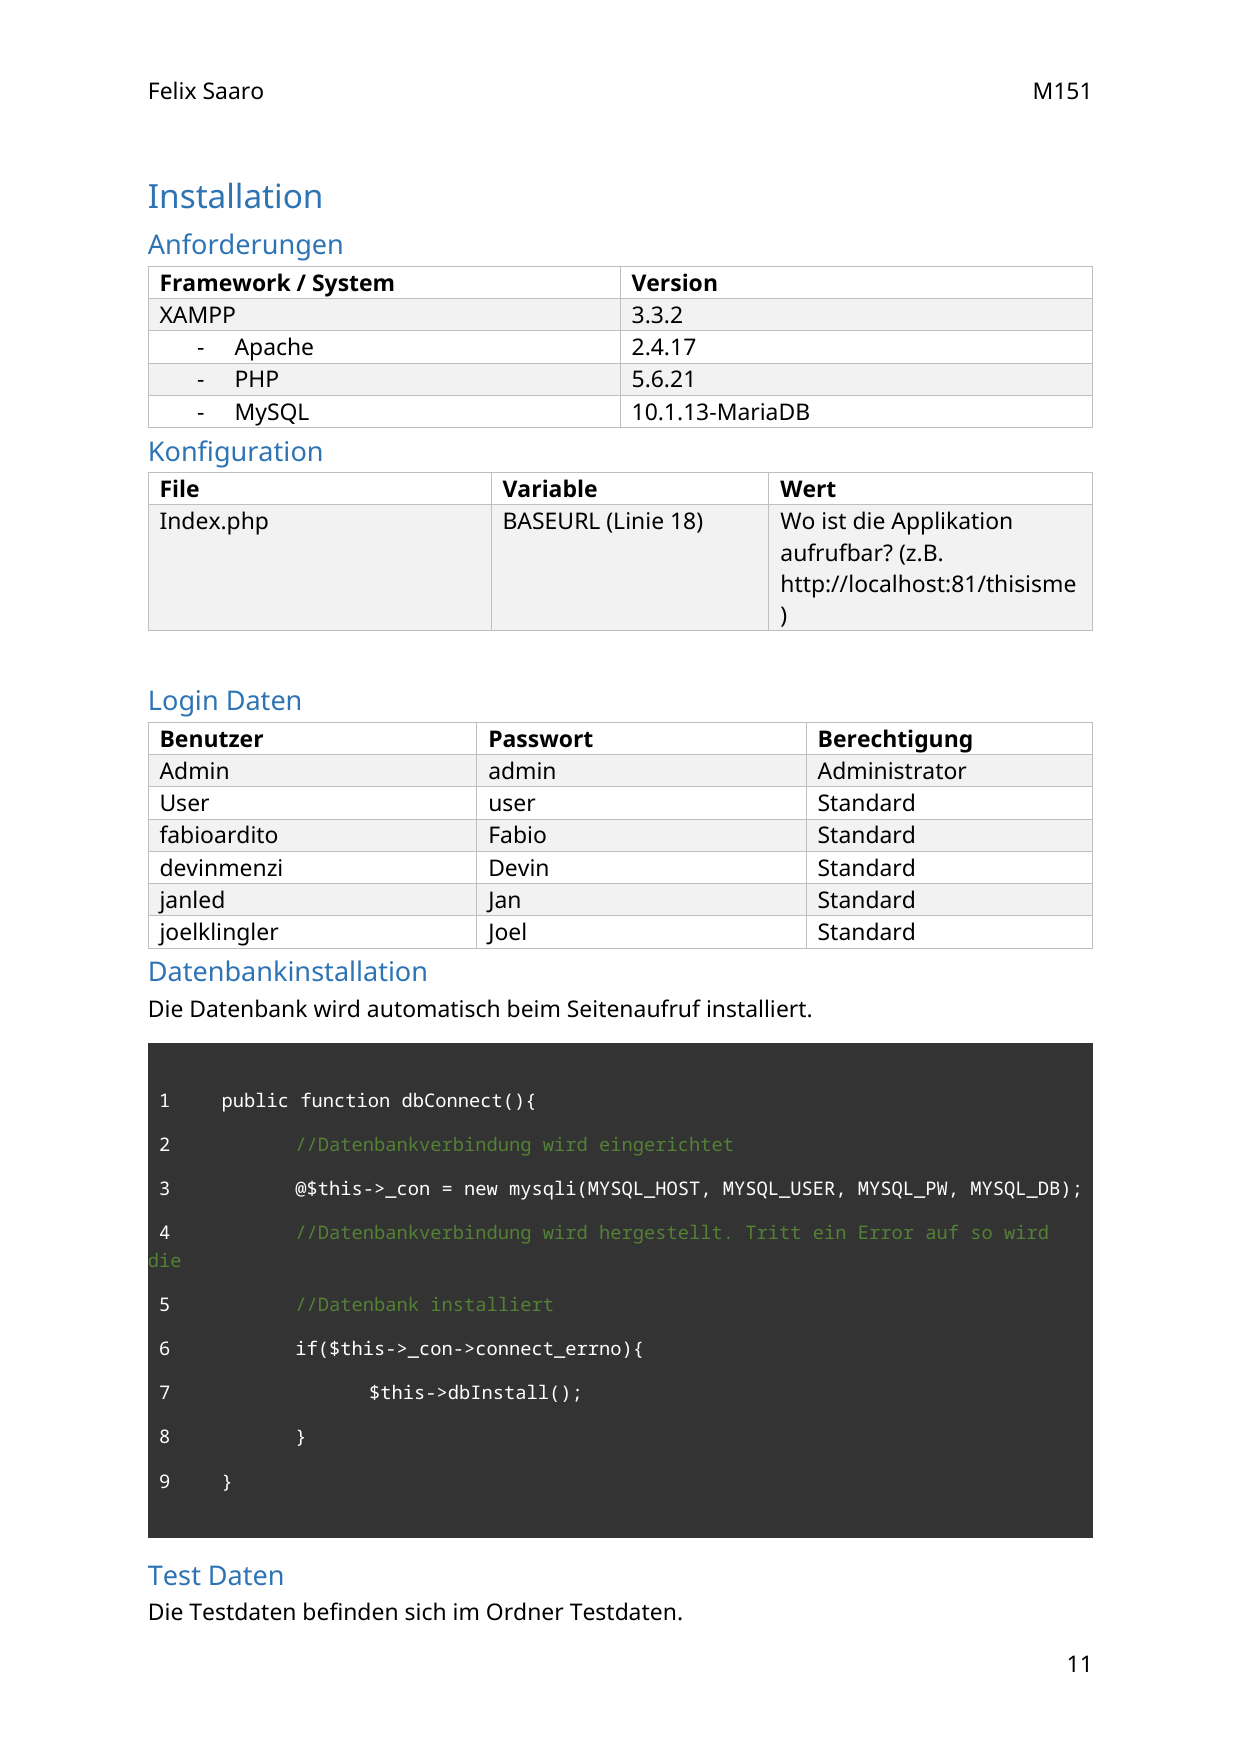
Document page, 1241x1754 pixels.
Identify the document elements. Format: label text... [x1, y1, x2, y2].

table_header Passwort [477, 723, 806, 754]
table_cell Wo ist die Applikation aufrufbar? (z.B. http://localhost:81/thisisme) [769, 505, 1092, 630]
table_cell User [149, 787, 476, 818]
text Die Testdaten befinden sich im Ordner Testdaten. [148, 1596, 1093, 1627]
text 2 //Datenbankverbindung wird eingerichtet [148, 1131, 1093, 1157]
text 8 } [148, 1424, 1093, 1449]
table_cell Apache [149, 331, 620, 362]
table_cell 3.3.2 [621, 299, 1092, 330]
table_cell Standard [807, 852, 1092, 883]
table_cell admin [477, 755, 806, 786]
table_cell Joel [477, 916, 806, 948]
table_cell user [477, 787, 806, 818]
table_cell Standard [807, 916, 1092, 948]
table_cell BASEURL (Linie 18) [492, 505, 768, 630]
table_cell Admin [149, 755, 476, 786]
text 3 @$this->_con = new mysqli(MYSQL_HOST, MYSQL_USER, MYSQL_PW, MYSQL_DB); [148, 1176, 1093, 1201]
table_cell XAMPP [149, 299, 620, 330]
table_header Berechtigung [807, 723, 1092, 754]
text 5 //Datenbank installiert [148, 1291, 1093, 1317]
table_cell Standard [807, 884, 1092, 915]
text Die Datenbank wird automatisch beim Seitenaufruf installiert. [148, 993, 1093, 1024]
text 9 } [148, 1468, 1093, 1493]
table_header Framework / System [149, 267, 620, 298]
subtitle Datenbankinstallation [148, 953, 1093, 990]
text 7 $this->dbInstall(); [148, 1380, 1093, 1405]
table_cell Standard [807, 787, 1092, 818]
table_cell Fabio [477, 820, 806, 851]
table_cell MySQL [149, 396, 620, 427]
subtitle Installation [148, 173, 1093, 218]
table_header Wert [769, 473, 1092, 504]
table_cell Devin [477, 852, 806, 883]
table_cell 10.1.13-MariaDB [621, 396, 1092, 427]
text 1 public function dbConnect(){ [148, 1087, 1093, 1113]
table_header Benutzer [149, 723, 476, 754]
table_cell Jan [477, 884, 806, 915]
table_cell joelklingler [149, 916, 476, 948]
table_cell Administrator [807, 755, 1092, 786]
text 4 //Datenbankverbindung wird hergestellt. Tritt ein Error auf so wird die [148, 1220, 1093, 1273]
subtitle Test Daten [148, 1556, 1093, 1593]
table_header Variable [492, 473, 768, 504]
table_cell fabioardito [149, 820, 476, 851]
table_cell Index.php [149, 505, 491, 630]
table_cell janled [149, 884, 476, 915]
subtitle Konfiguration [148, 432, 1093, 469]
subtitle Anforderungen [148, 226, 1093, 263]
table_cell 5.6.21 [621, 364, 1092, 395]
table_cell devinmenzi [149, 852, 476, 883]
text 6 if($this->_con->connect_errno){ [148, 1336, 1093, 1361]
table_header Version [621, 267, 1092, 298]
table_cell 2.4.17 [621, 331, 1092, 362]
table_header File [149, 473, 491, 504]
subtitle Login Daten [148, 682, 1093, 719]
table_cell PHP [149, 364, 620, 395]
table_cell Standard [807, 820, 1092, 851]
